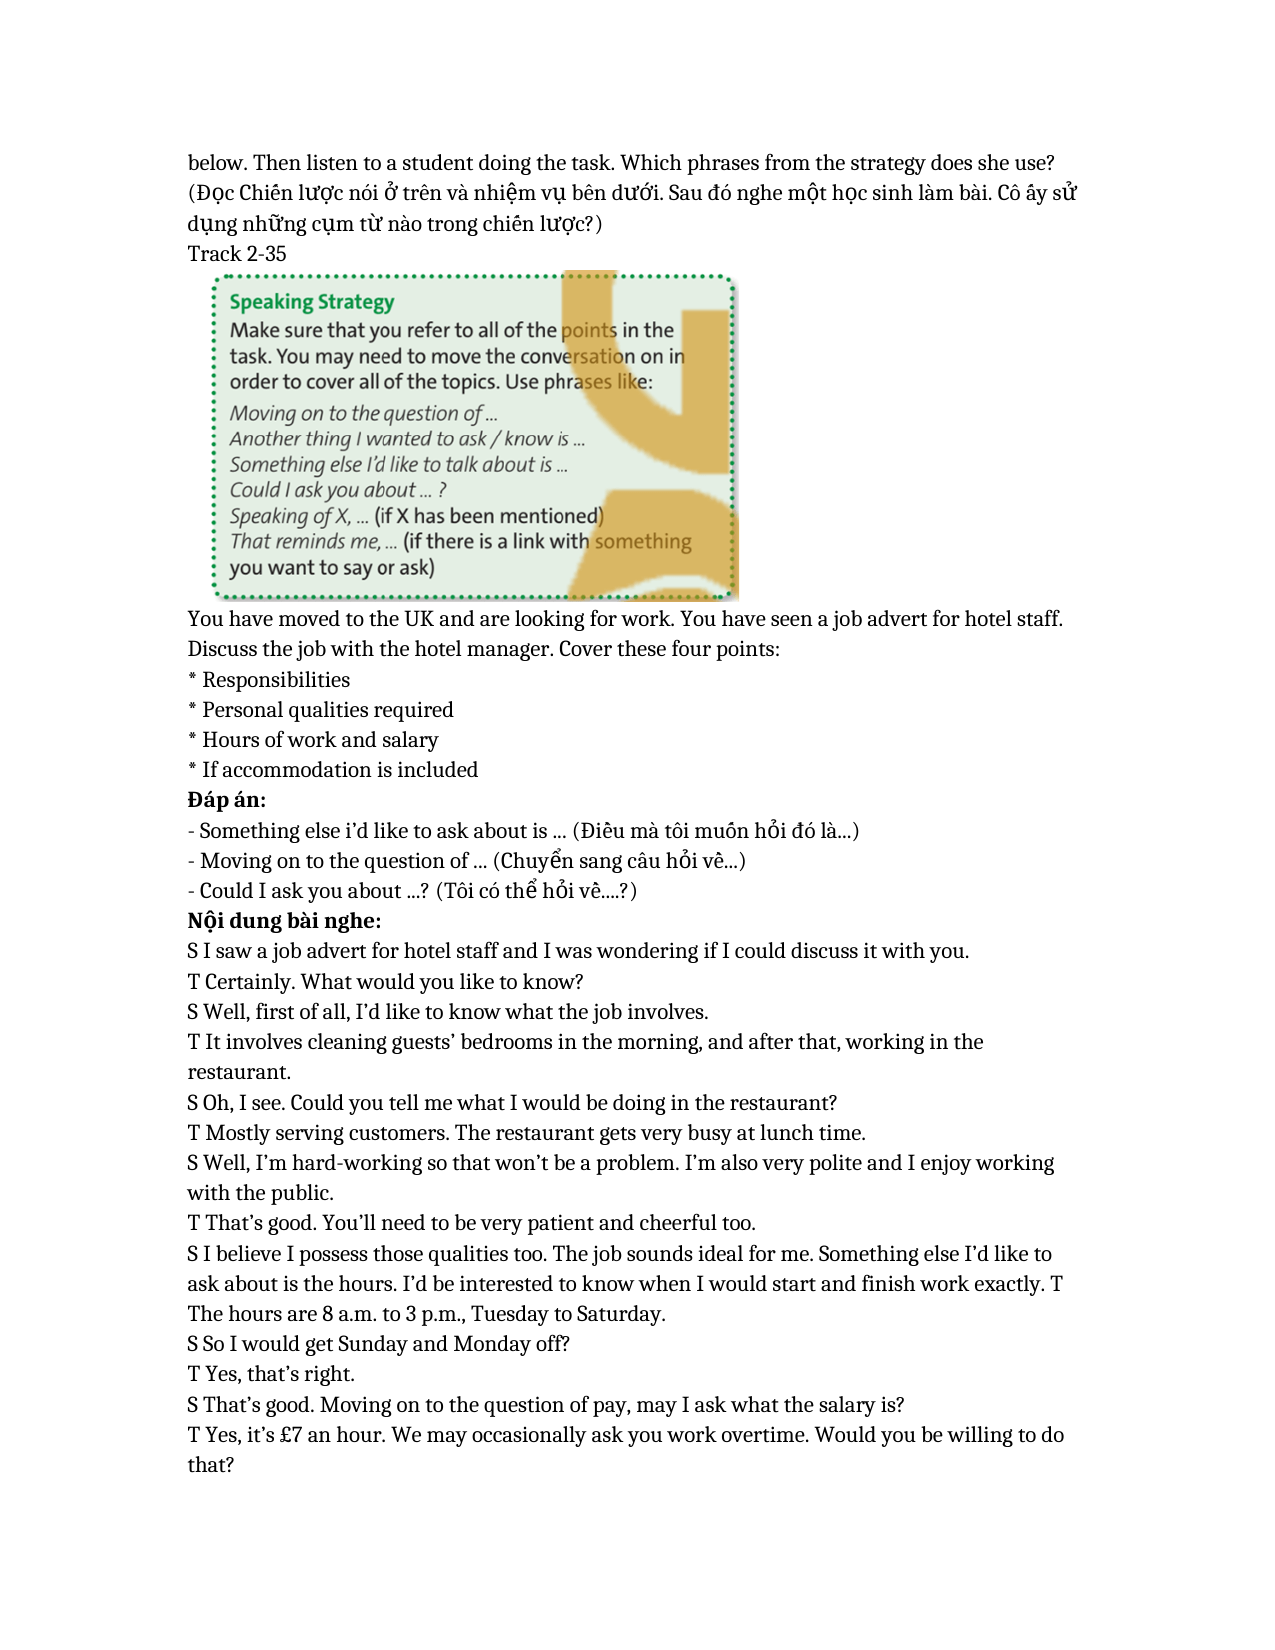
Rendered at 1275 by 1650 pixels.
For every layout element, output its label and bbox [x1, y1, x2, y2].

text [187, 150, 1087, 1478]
picture [206, 270, 740, 602]
